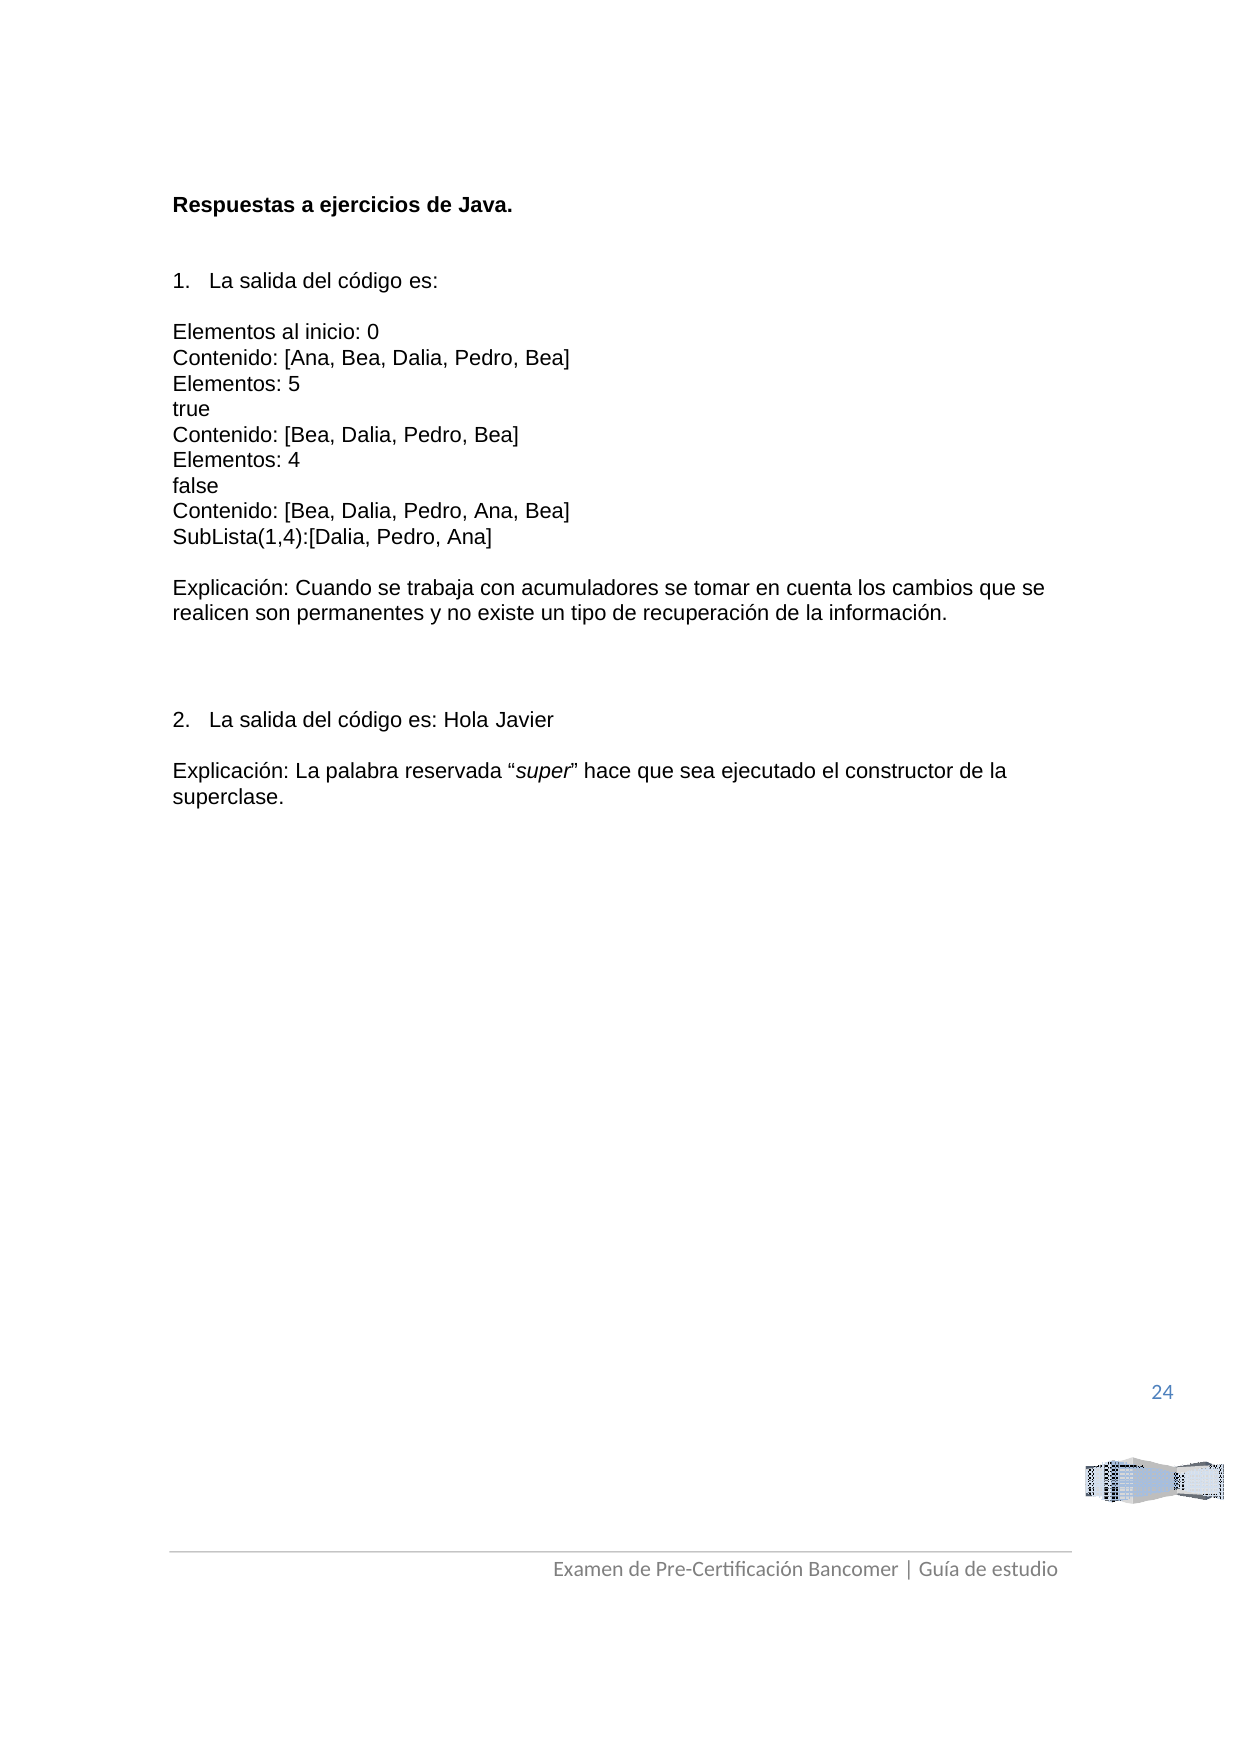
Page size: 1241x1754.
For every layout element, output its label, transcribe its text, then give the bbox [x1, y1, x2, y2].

text Contenido: [Bea, Dalia, Pedro, Bea] [172, 422, 1184, 447]
text Explicación: La palabra reservada “super” hace que sea ejecutado el constructor de la superclase. [172, 758, 1068, 809]
text Elementos al inicio: 0 [172, 319, 1184, 344]
text Contenido: [Ana, Bea, Dalia, Pedro, Bea] [172, 345, 1184, 370]
text Contenido: [Bea, Dalia, Pedro, Ana, Bea] SubLista(1,4):[Dalia, Pedro, Ana] [172, 498, 579, 549]
picture [1085, 1457, 1224, 1504]
text Elementos: 5 true [172, 371, 336, 421]
subtitle Respuestas a ejercicios de Java. [172, 192, 1184, 217]
text 24 [106, 1378, 1173, 1405]
list La salida del código es: Hola Javier [172, 707, 1184, 732]
list La salida del código es: [172, 268, 1184, 293]
text Elementos: 4 false [172, 447, 336, 498]
text Explicación: Cuando se trabaja con acumuladores se tomar en cuenta los cambios que se realicen son permanentes y no existe un tipo de recuperación de la información. [172, 574, 1068, 625]
